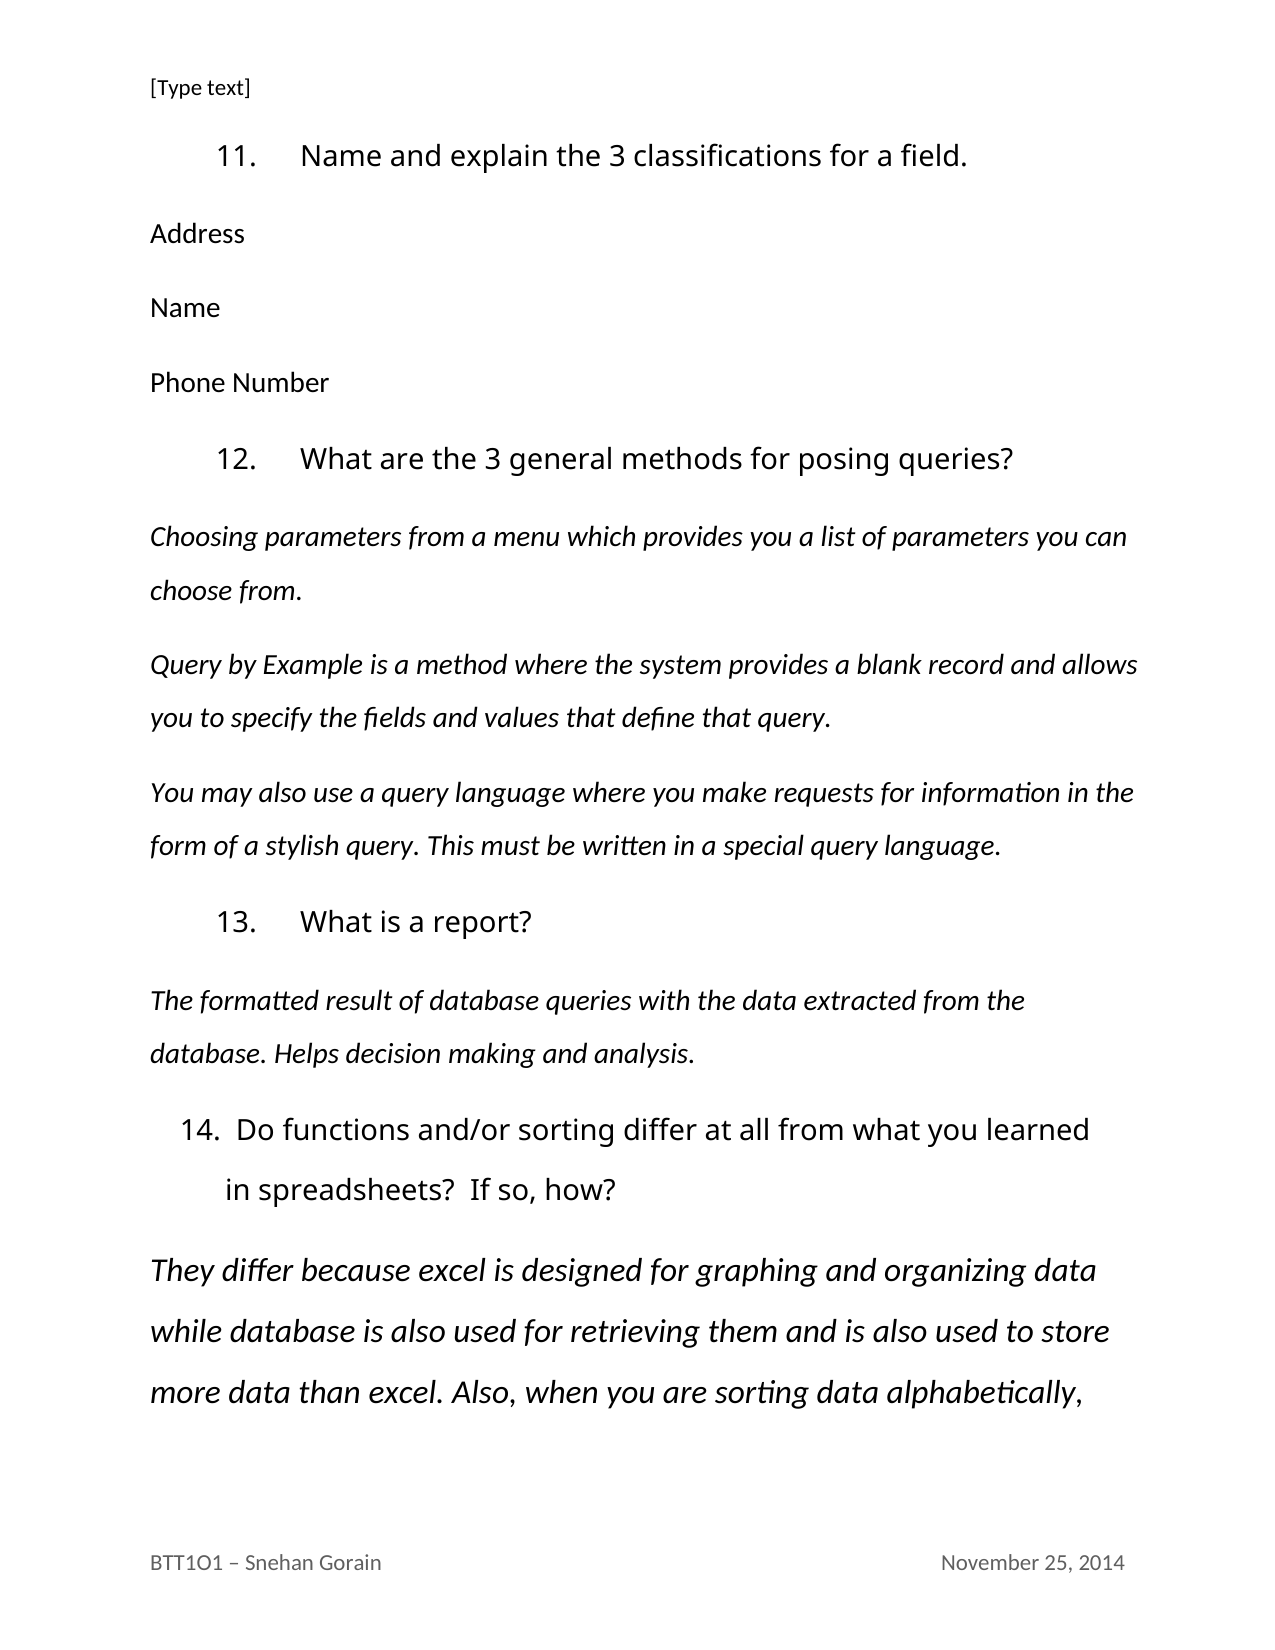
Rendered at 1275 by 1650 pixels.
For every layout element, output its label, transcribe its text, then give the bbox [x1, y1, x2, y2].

list What are the 3 general methods for posing queries? [216, 438, 1140, 478]
list What is a report? [216, 902, 1140, 941]
text The formatted result of database queries with the data extracted from the database. Helps decision making and analysis. [150, 982, 1140, 1071]
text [150, 1249, 1140, 1412]
list in spreadsheets? If so, how? [179, 1169, 1140, 1209]
list Name and explain the 3 classifications for a field. [216, 135, 1140, 175]
text You may also use a query language where you make requests for information in the form of a stylish query. This must be written in a special query language. [150, 774, 1140, 863]
text Phone Number [150, 364, 1140, 399]
list 14. Do functions and/or sorting differ at all from what you learned [179, 1109, 1140, 1149]
text Address [150, 215, 1140, 251]
text Query by Example is a method where the system provides a blank record and allows you to specify the fields and values that define that query. [150, 646, 1140, 735]
text Choosing parameters from a menu which provides you a list of parameters you can choose from. [150, 518, 1140, 607]
text Name [150, 289, 1140, 325]
